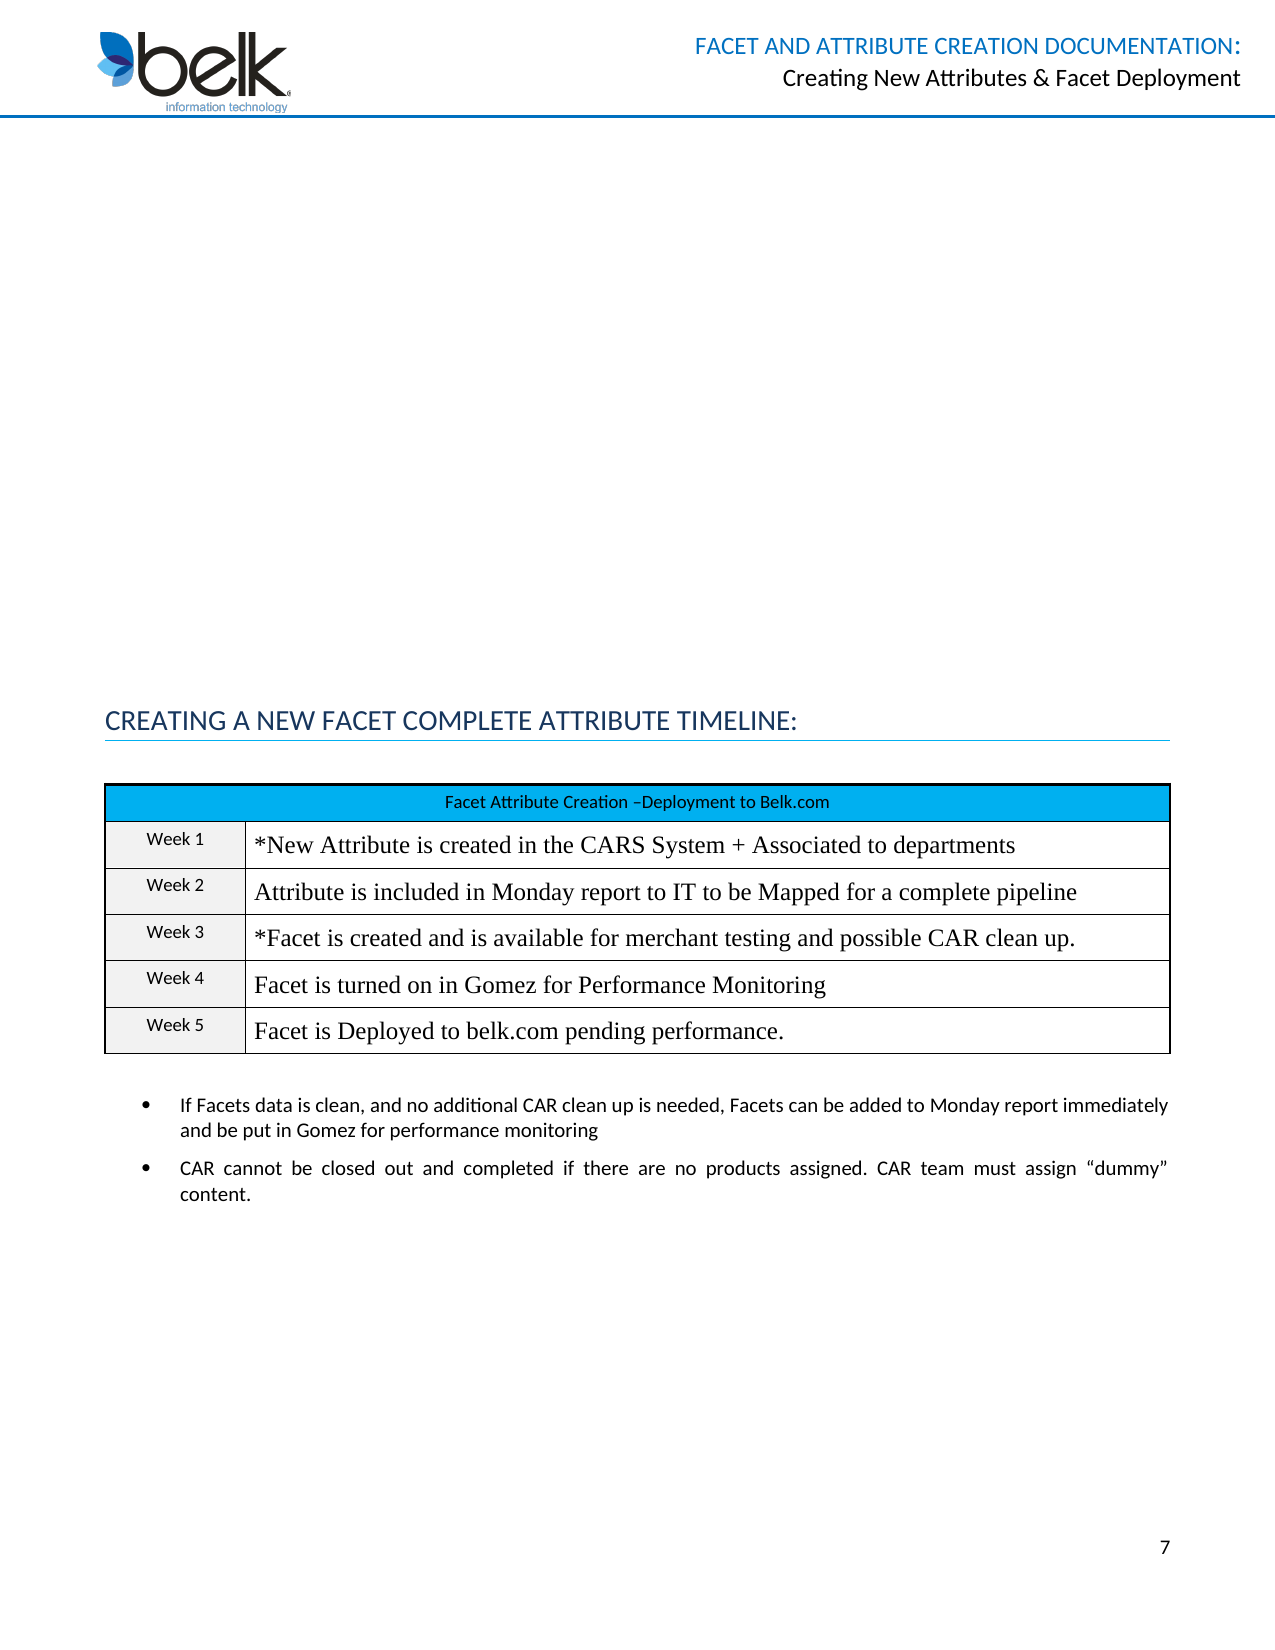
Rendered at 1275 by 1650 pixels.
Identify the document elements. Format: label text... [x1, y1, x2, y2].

table_cell *New Attribute is created in the CARS System + Associated to departments [246, 822, 1169, 867]
table_cell Week 1 [106, 822, 245, 867]
picture [97, 32, 291, 113]
list CAR cannot be closed out and completed if there are no products assigned. CAR team must assign “dummy” content. [142, 1156, 1170, 1206]
table_cell Week 4 [106, 961, 245, 1007]
list If Facets data is clean, and no additional CAR clean up is needed, Facets can be added to Monday report immediately and be put in Gomez for performance monitoring [142, 1092, 1170, 1143]
table_cell Facet is Deployed to belk.com pending performance. [246, 1008, 1169, 1053]
table_header Facet Attribute Creation –Deployment to Belk.com [106, 786, 1169, 821]
table_cell Week 5 [106, 1008, 245, 1053]
subtitle Creating A New Facet Complete Attribute Timeline: [105, 702, 1170, 740]
table_cell Facet is turned on in Gomez for Performance Monitoring [246, 961, 1169, 1007]
table_cell Attribute is included in Monday report to IT to be Mapped for a complete pipeline [246, 869, 1169, 914]
table_cell Week 2 [106, 869, 245, 914]
table_cell *Facet is created and is available for merchant testing and possible CAR clean up. [246, 915, 1169, 960]
table_cell Week 3 [106, 915, 245, 960]
